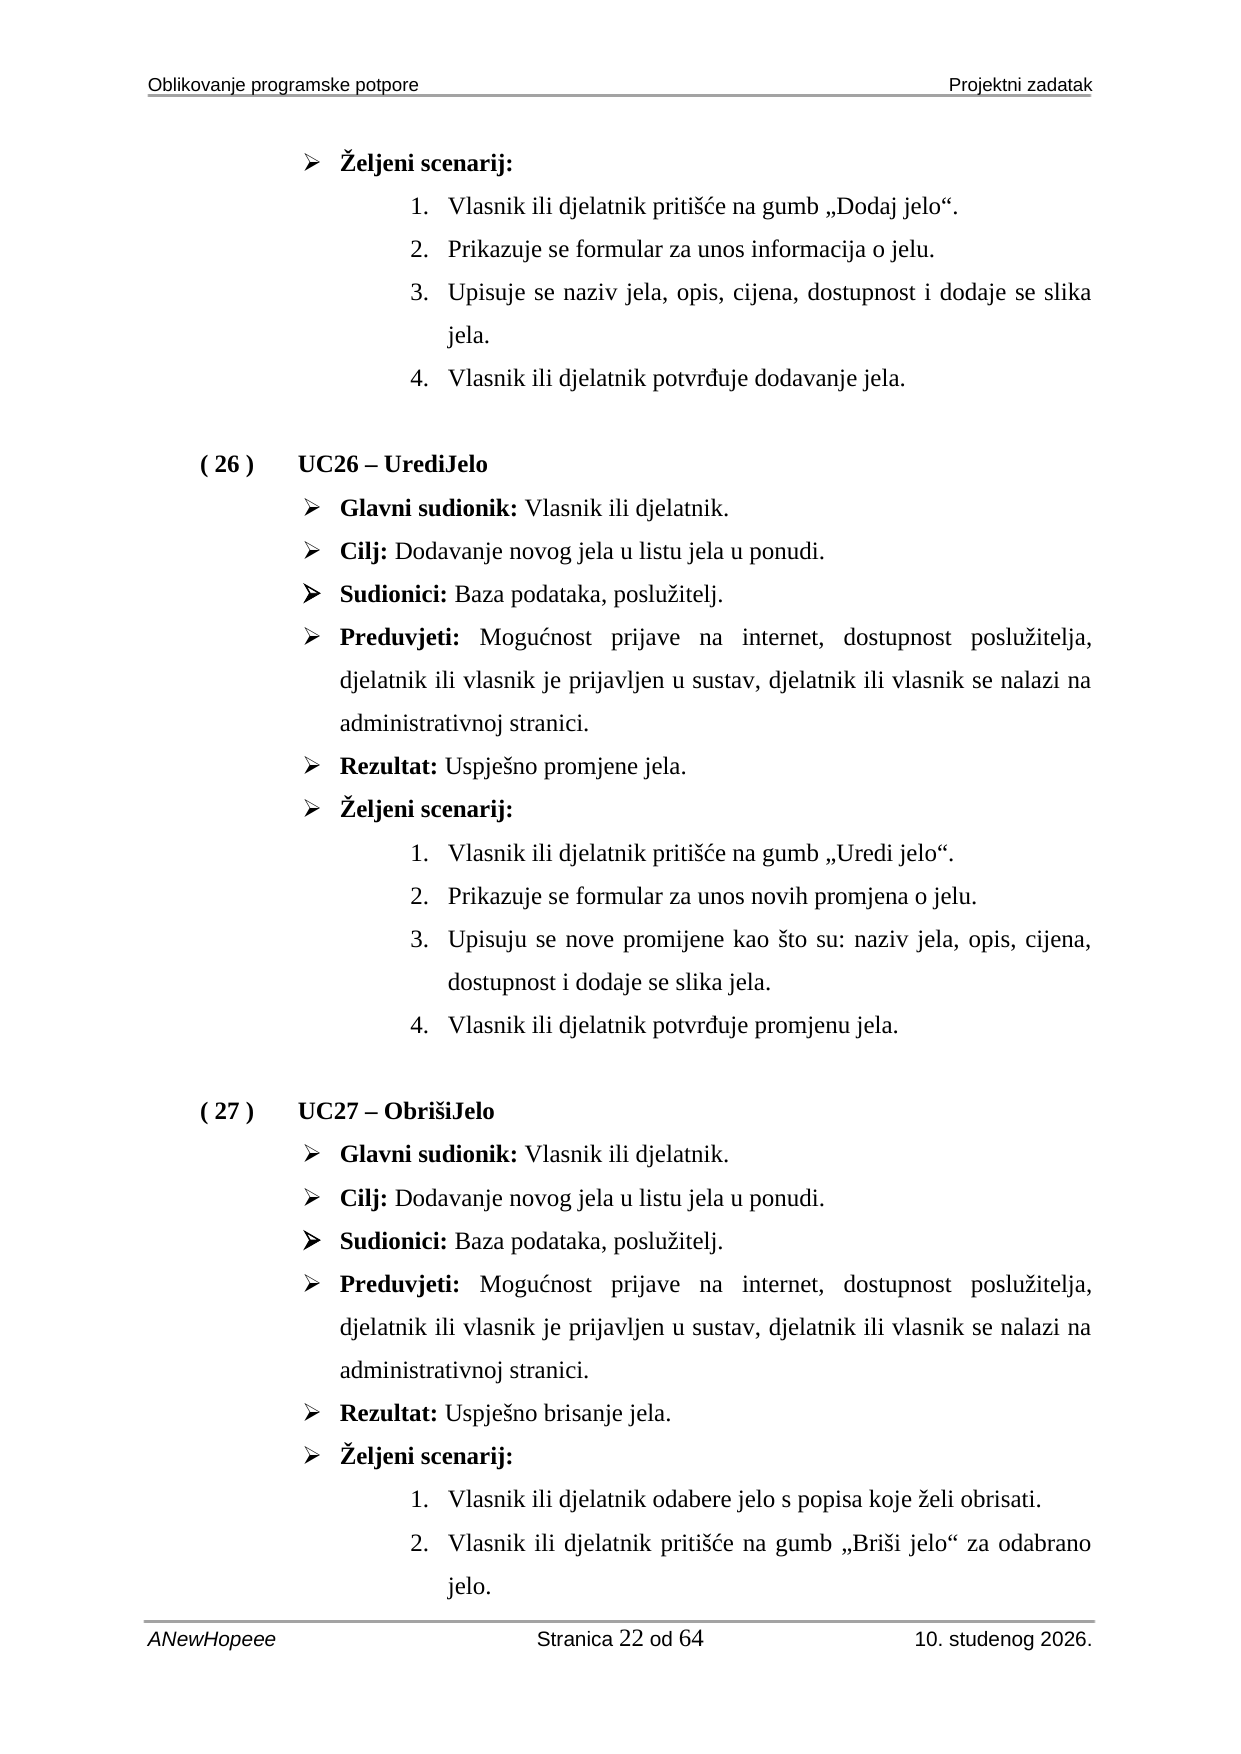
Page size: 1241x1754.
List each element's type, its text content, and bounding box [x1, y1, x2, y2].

list Sudionici: Baza podataka, poslužitelj. [302, 1226, 1093, 1254]
list Vlasnik ili djelatnik pritišće na gumb „Briši jelo“ za odabrano jelo. [410, 1528, 1093, 1599]
list Glavni sudionik: Vlasnik ili djelatnik. [302, 1139, 1093, 1168]
list Rezultat: Uspješno brisanje jela. [302, 1398, 1093, 1427]
list UC27 – ObrišiJelo [260, 1096, 1093, 1125]
list Prikazuje se formular za unos informacija o jelu. [410, 234, 1093, 263]
list Sudionici: Baza podataka, poslužitelj. [302, 579, 1093, 608]
list Rezultat: Uspješno promjene jela. [302, 751, 1093, 780]
list Cilj: Dodavanje novog jela u listu jela u ponudi. [302, 1183, 1093, 1211]
list Željeni scenarij: [302, 794, 1093, 823]
list Glavni sudionik: Vlasnik ili djelatnik. [302, 493, 1093, 521]
list Prikazuje se formular za unos novih promjena o jelu. [410, 881, 1093, 909]
list Cilj: Dodavanje novog jela u listu jela u ponudi. [302, 536, 1093, 564]
list Vlasnik ili djelatnik odabere jelo s popisa koje želi obrisati. [410, 1484, 1093, 1513]
list Upisuju se nove promijene kao što su: naziv jela, opis, cijena, dostupnost i dodaje se slika jela. [410, 924, 1093, 996]
list Vlasnik ili djelatnik potvrđuje dodavanje jela. [410, 363, 1093, 392]
list Upisuje se naziv jela, opis, cijena, dostupnost i dodaje se slika jela. [410, 277, 1093, 349]
list Željeni scenarij: [302, 148, 1093, 176]
list Vlasnik ili djelatnik potvrđuje promjenu jela. [410, 1010, 1093, 1039]
list Vlasnik ili djelatnik pritišće na gumb „Uredi jelo“. [410, 838, 1093, 866]
list Vlasnik ili djelatnik pritišće na gumb „Dodaj jelo“. [410, 191, 1093, 219]
list Željeni scenarij: [302, 1441, 1093, 1470]
list UC26 – UrediJelo [260, 449, 1093, 478]
